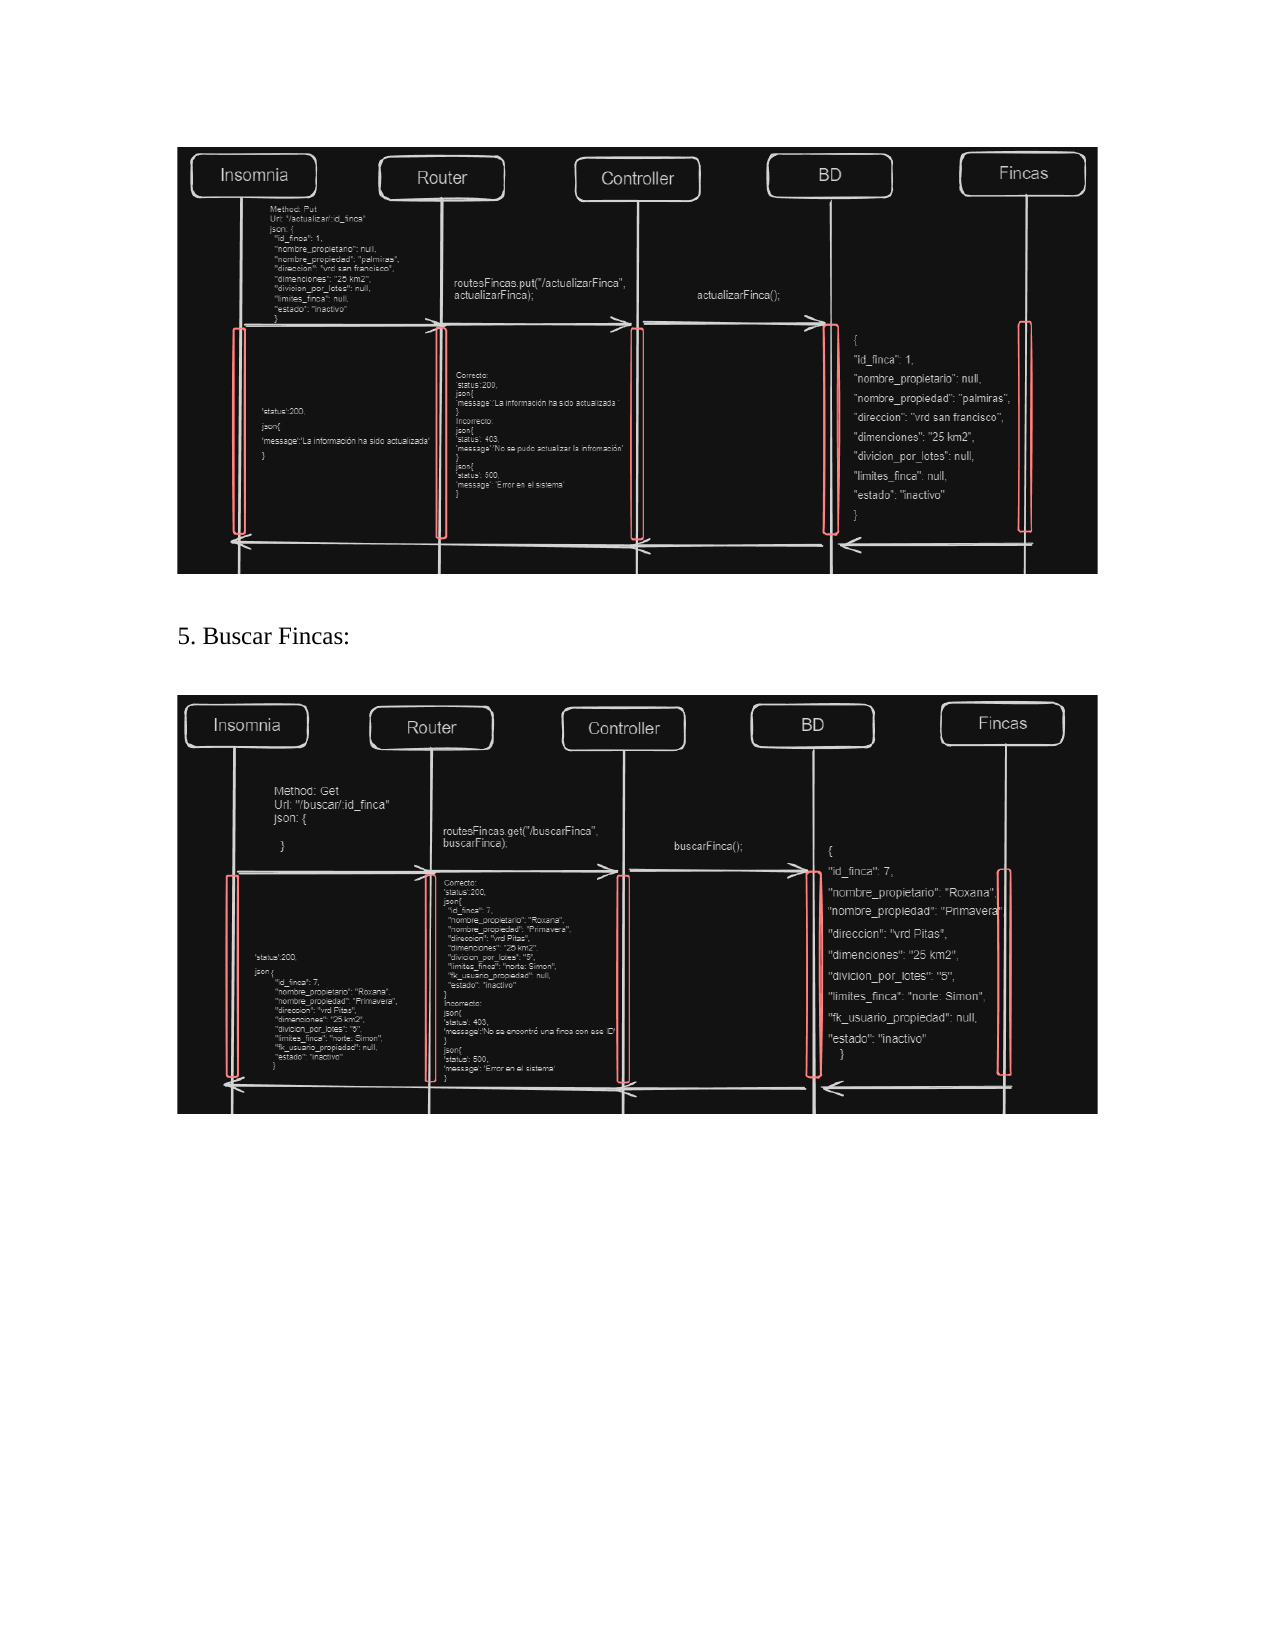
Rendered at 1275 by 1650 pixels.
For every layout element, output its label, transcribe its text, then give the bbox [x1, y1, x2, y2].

picture [177, 147, 1098, 574]
text 5. Buscar Fincas: [177, 621, 1098, 650]
picture [177, 695, 1098, 1114]
